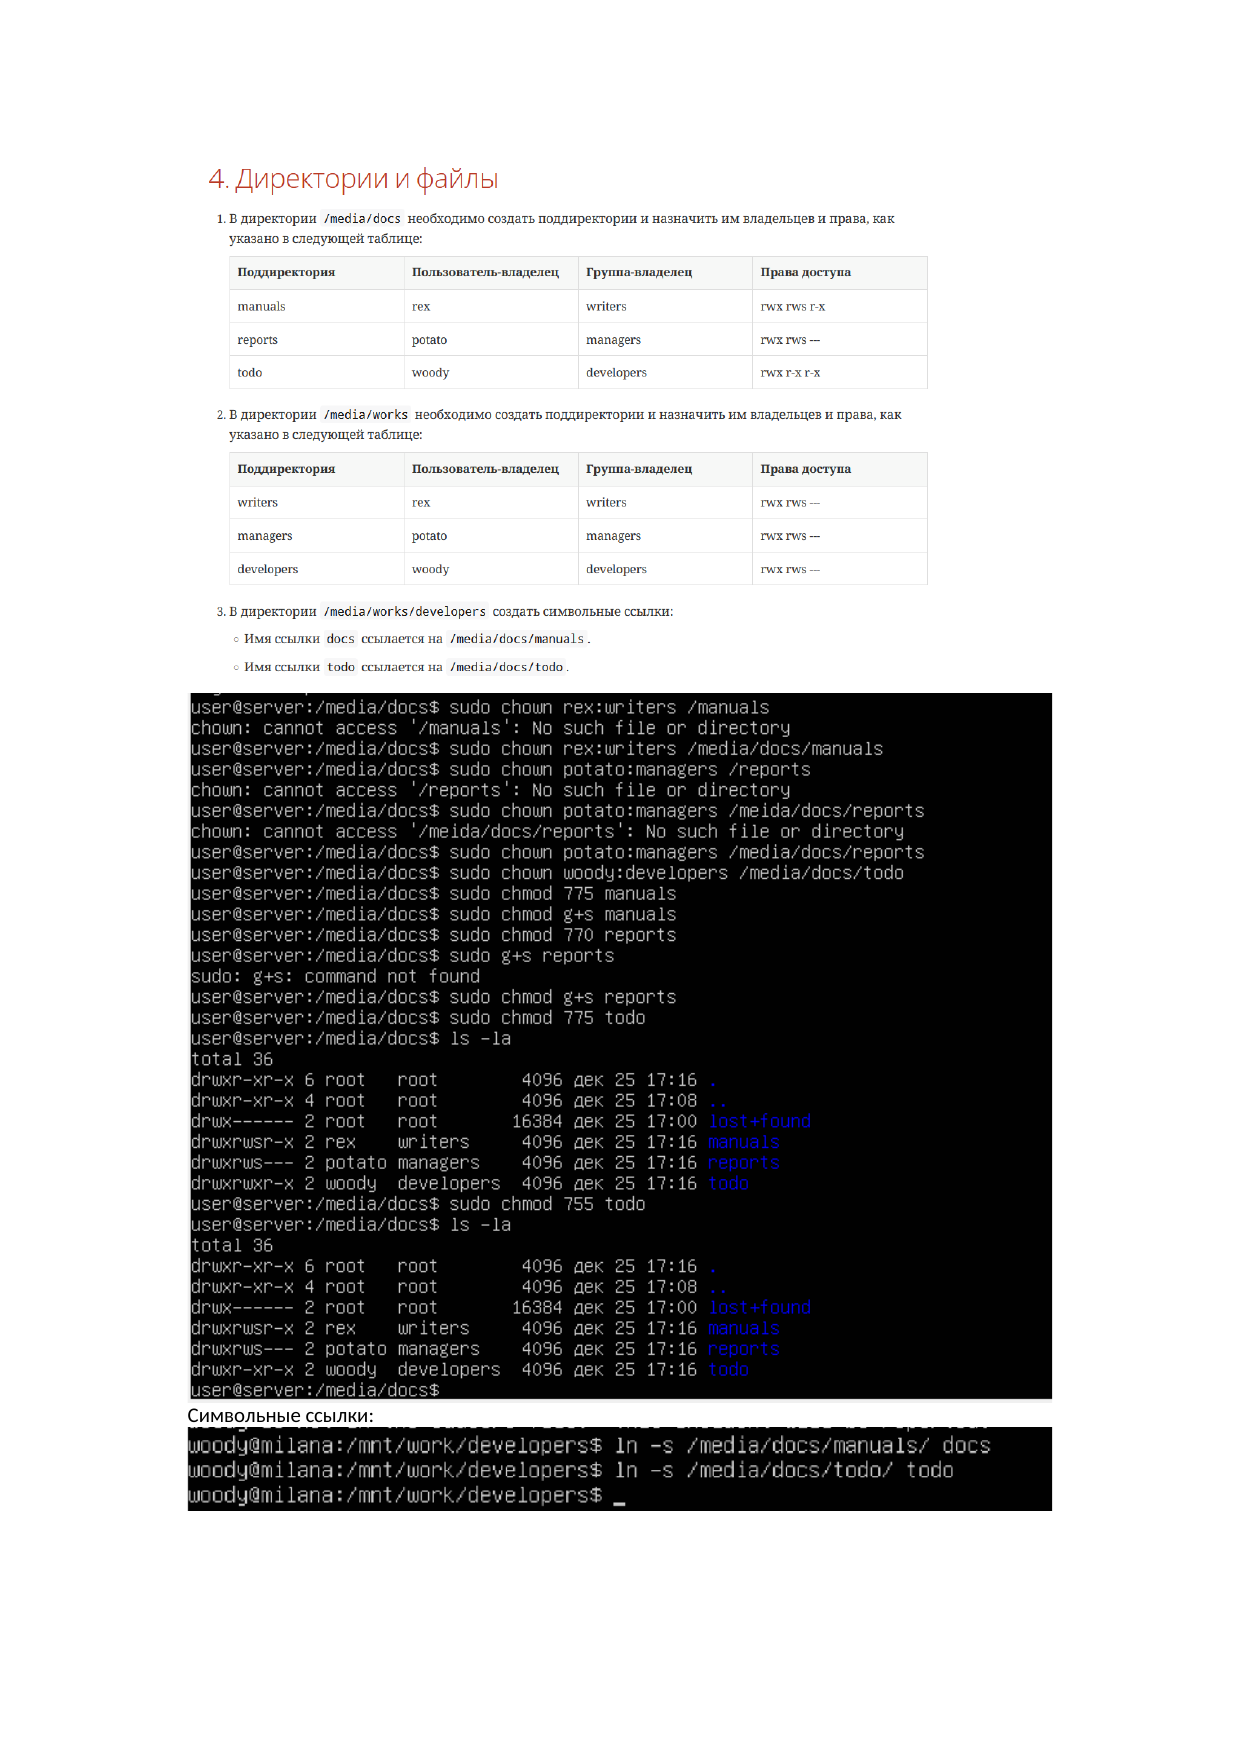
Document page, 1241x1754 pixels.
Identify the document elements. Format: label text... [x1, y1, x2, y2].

picture [187, 150, 1053, 1403]
list Символьные ссылки: [187, 1403, 1053, 1427]
picture [187, 1427, 1053, 1511]
